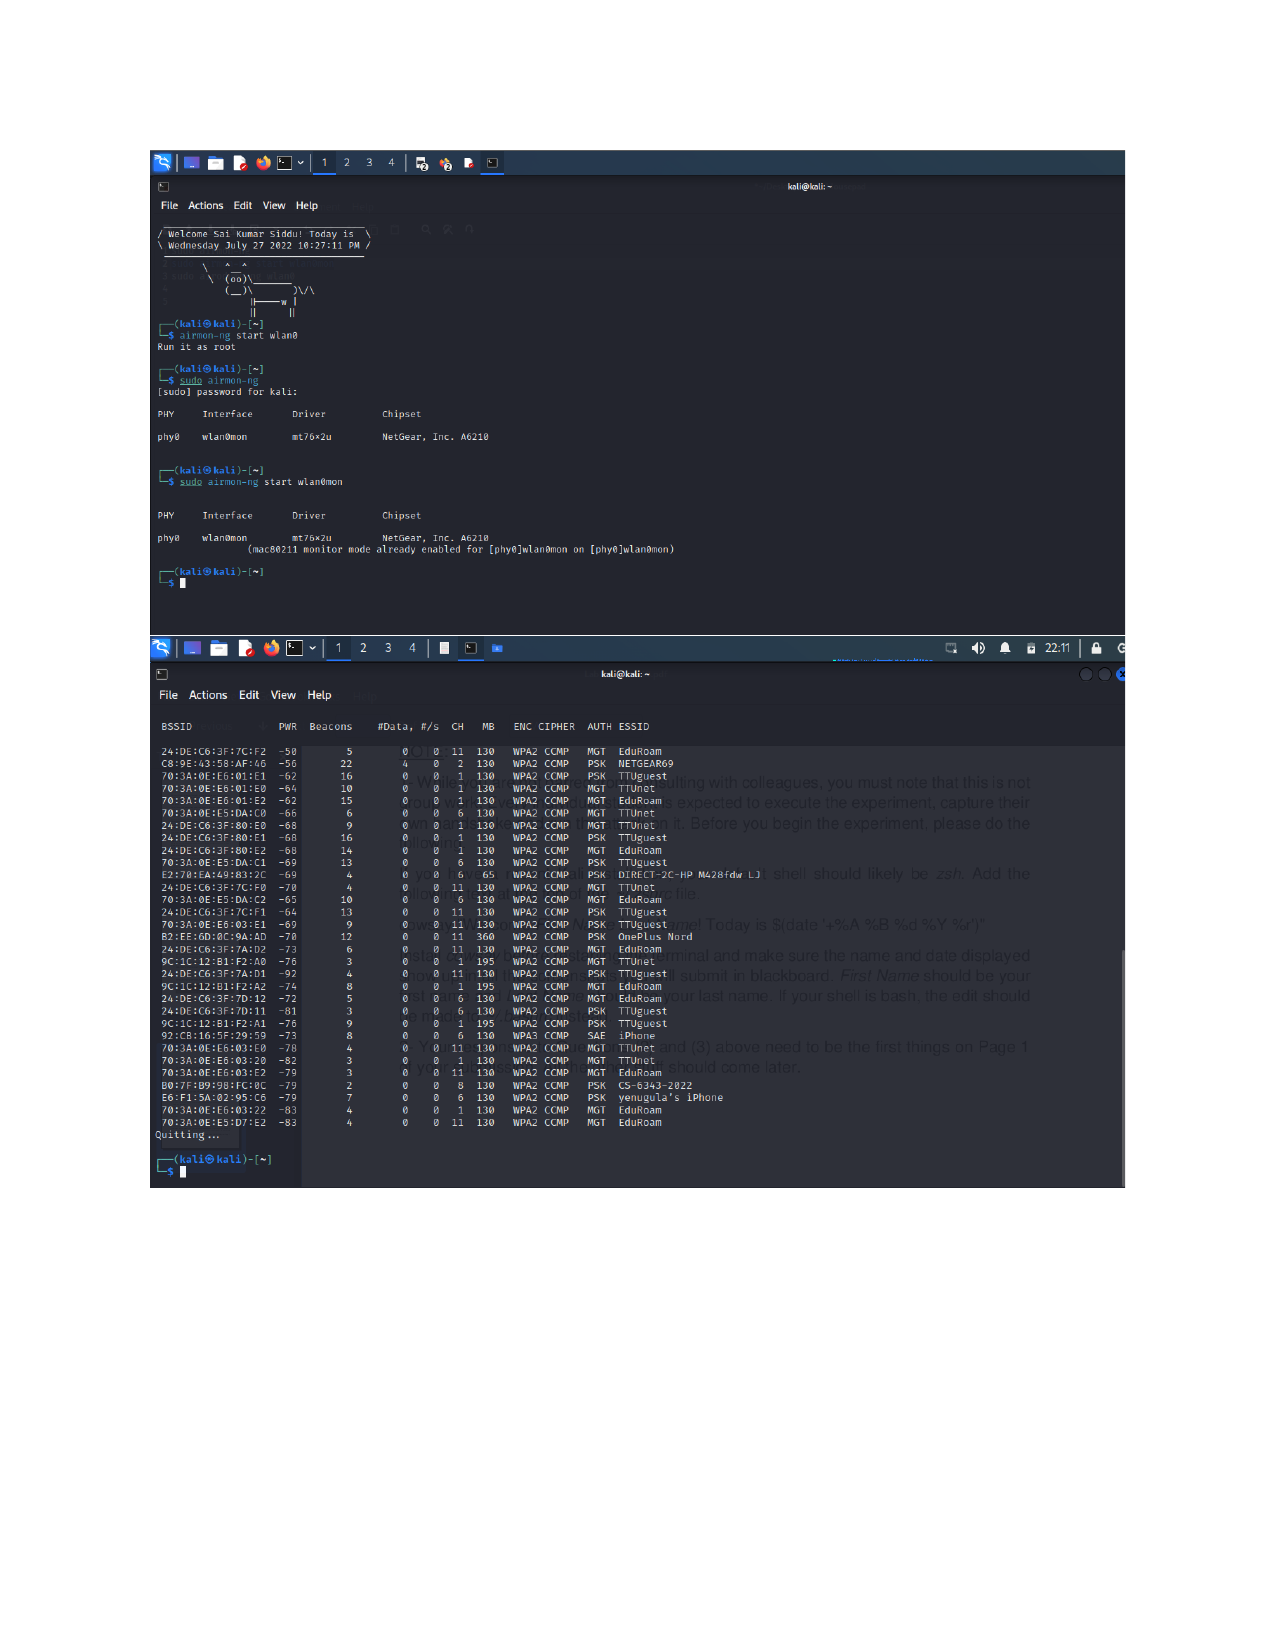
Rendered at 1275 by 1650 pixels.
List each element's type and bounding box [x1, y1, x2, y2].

picture [150, 150, 1125, 635]
picture [150, 636, 1125, 1188]
